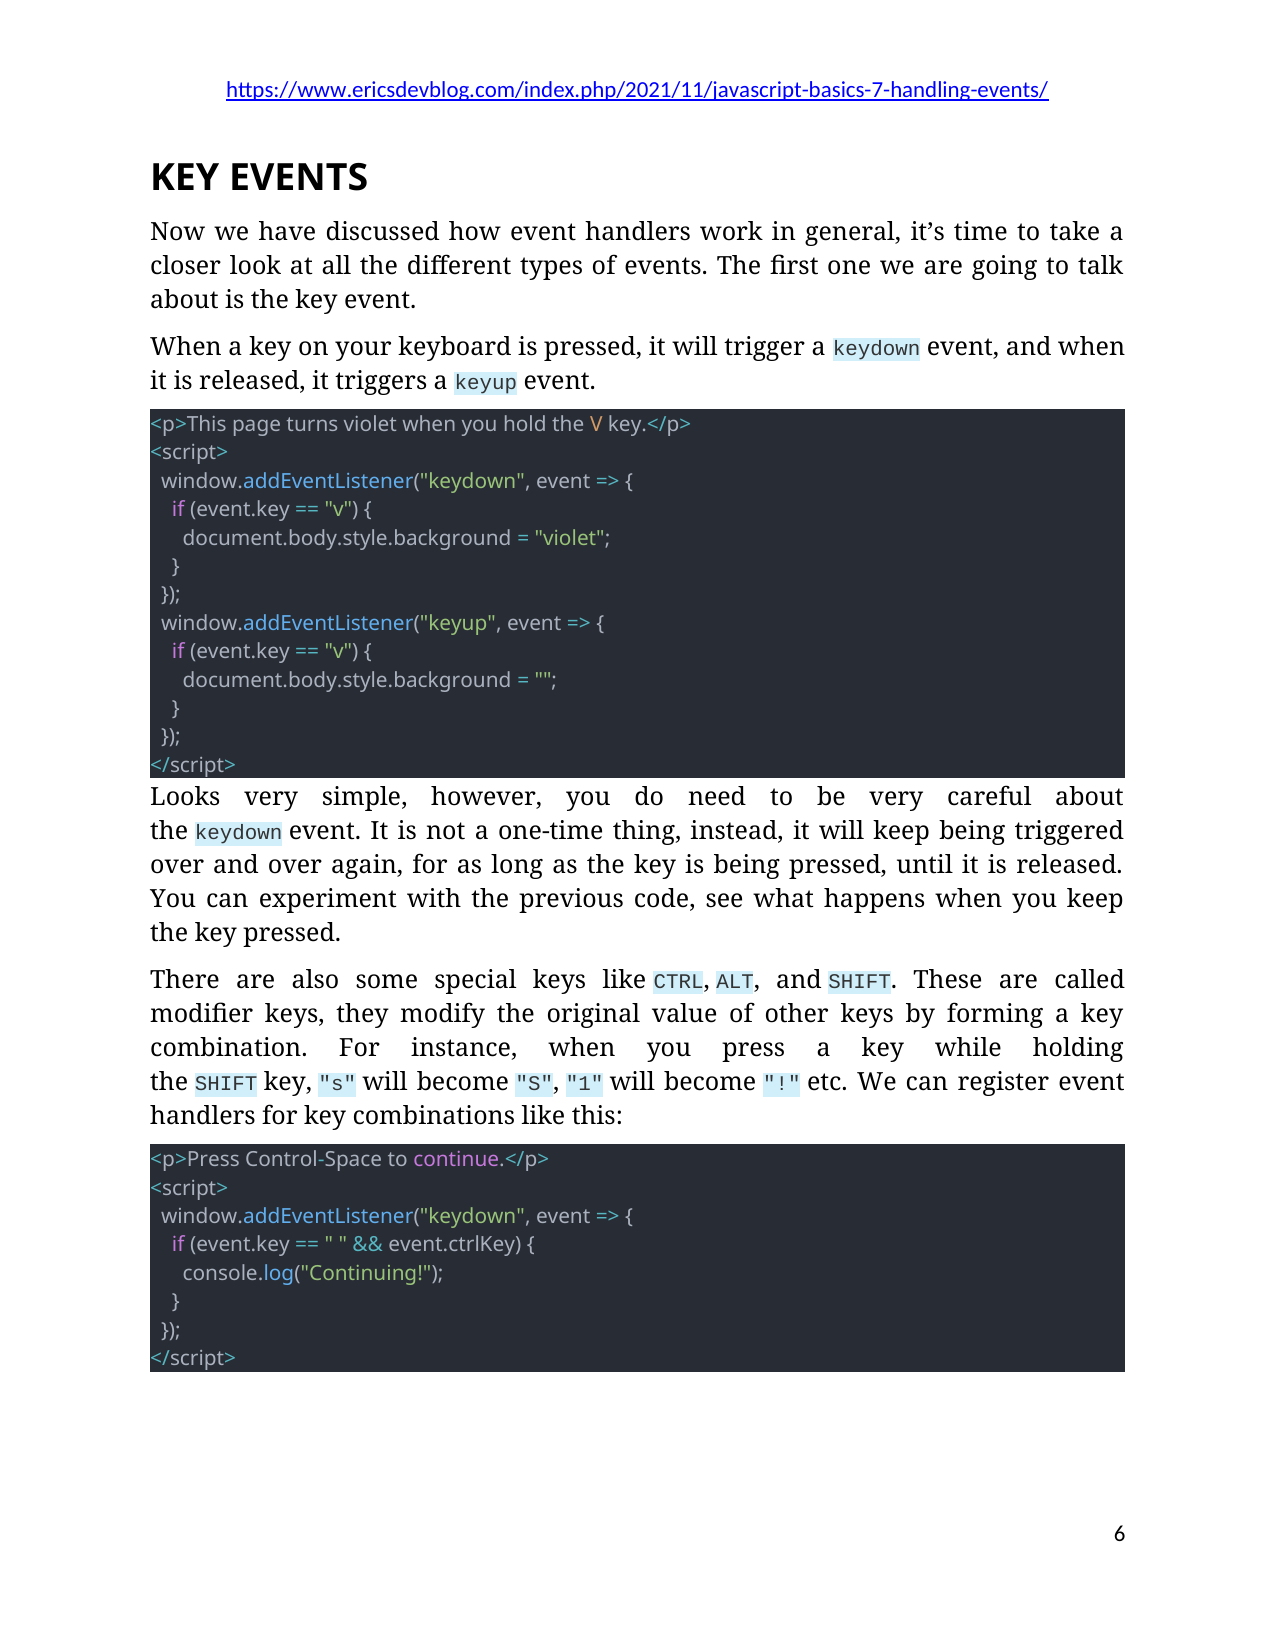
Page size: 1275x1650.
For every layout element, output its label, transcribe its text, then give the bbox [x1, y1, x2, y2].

text <p>Press Control-Space to continue.</p> [150, 1144, 1125, 1173]
text <script> [150, 437, 1125, 466]
text There are also some special keys like CTRL, ALT, and SHIFT. These are called modifier keys, they modify the original value of other keys by forming a key combination. For instance, when you press a key while holding the SHIFT key, "s" will become "S", "1" will become "!" etc. We can register event handlers for key combinations like this: [150, 961, 1125, 1132]
text </script> [150, 750, 1125, 778]
text window.addEventListener("keydown", event => { [150, 466, 1125, 494]
text }); [150, 1315, 1125, 1343]
text <p>This page turns violet when you hold the V key.</p> [150, 409, 1125, 437]
text } [150, 1286, 1125, 1315]
text } [150, 693, 1125, 722]
text Looks very simple, however, you do need to be very careful about the keydown event. It is not a one-time thing, instead, it will keep being triggered over and over again, for as long as the key is being pressed, until it is released. You can experiment with the previous code, see what happens when you keep the key pressed. [150, 778, 1125, 949]
text }); [150, 722, 1125, 750]
text window.addEventListener("keyup", event => { [150, 608, 1125, 636]
text }); [150, 579, 1125, 608]
text </script> [150, 1343, 1125, 1372]
text window.addEventListener("keydown", event => { [150, 1201, 1125, 1229]
text } [150, 551, 1125, 579]
text if (event.key == " " && event.ctrlKey) { [150, 1229, 1125, 1258]
text document.body.style.background = ""; [150, 665, 1125, 693]
text if (event.key == "v") { [150, 494, 1125, 523]
text KEY EVENTS [150, 150, 1125, 201]
text if (event.key == "v") { [150, 636, 1125, 665]
text Now we have discussed how event handlers work in general, it’s time to take a closer look at all the different types of events. The first one we are going to talk about is the key event. [150, 213, 1125, 316]
text document.body.style.background = "violet"; [150, 523, 1125, 551]
text console.log("Continuing!"); [150, 1258, 1125, 1286]
text When a key on your keyboard is pressed, it will trigger a keydown event, and when it is released, it triggers a keyup event. [150, 328, 1125, 396]
text <script> [150, 1173, 1125, 1201]
